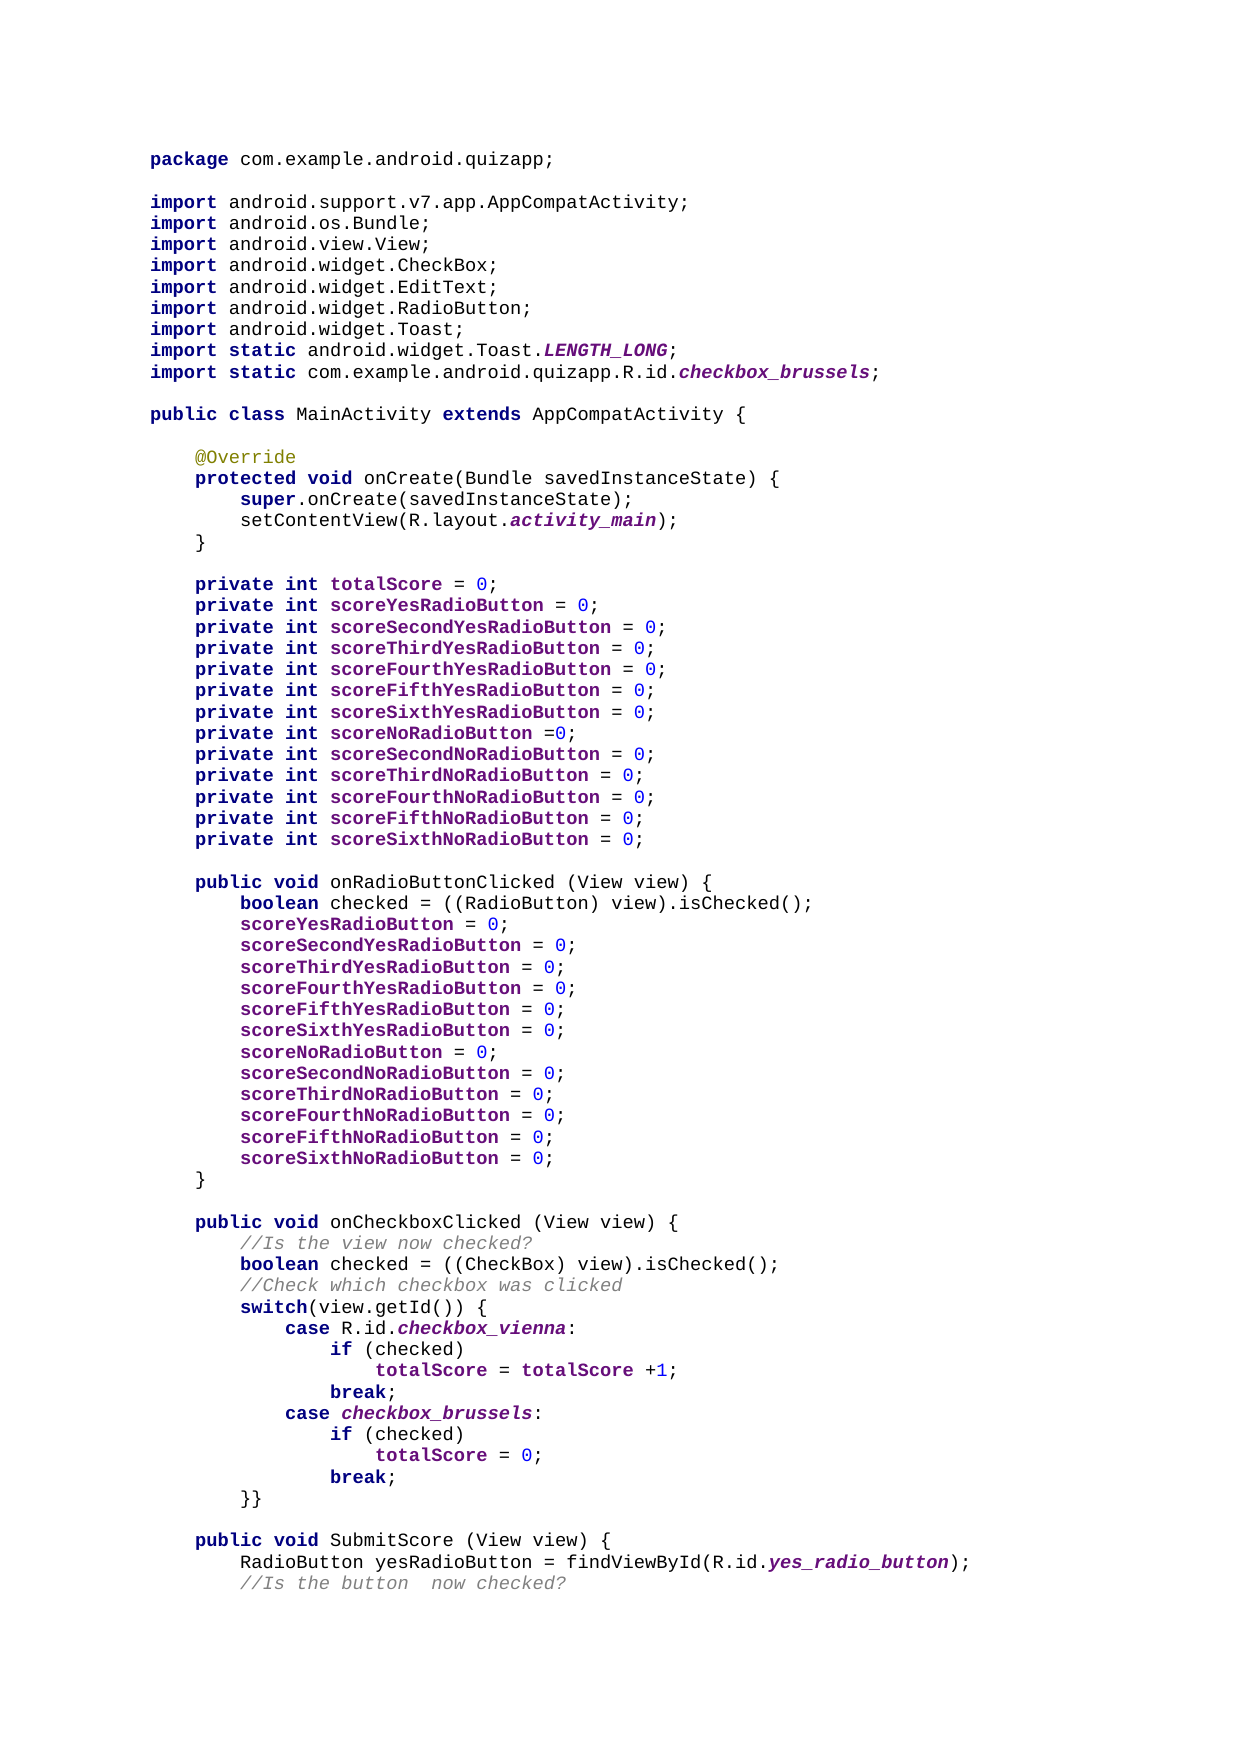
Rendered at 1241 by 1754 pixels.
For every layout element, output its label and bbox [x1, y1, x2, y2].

text [150, 150, 1090, 1595]
